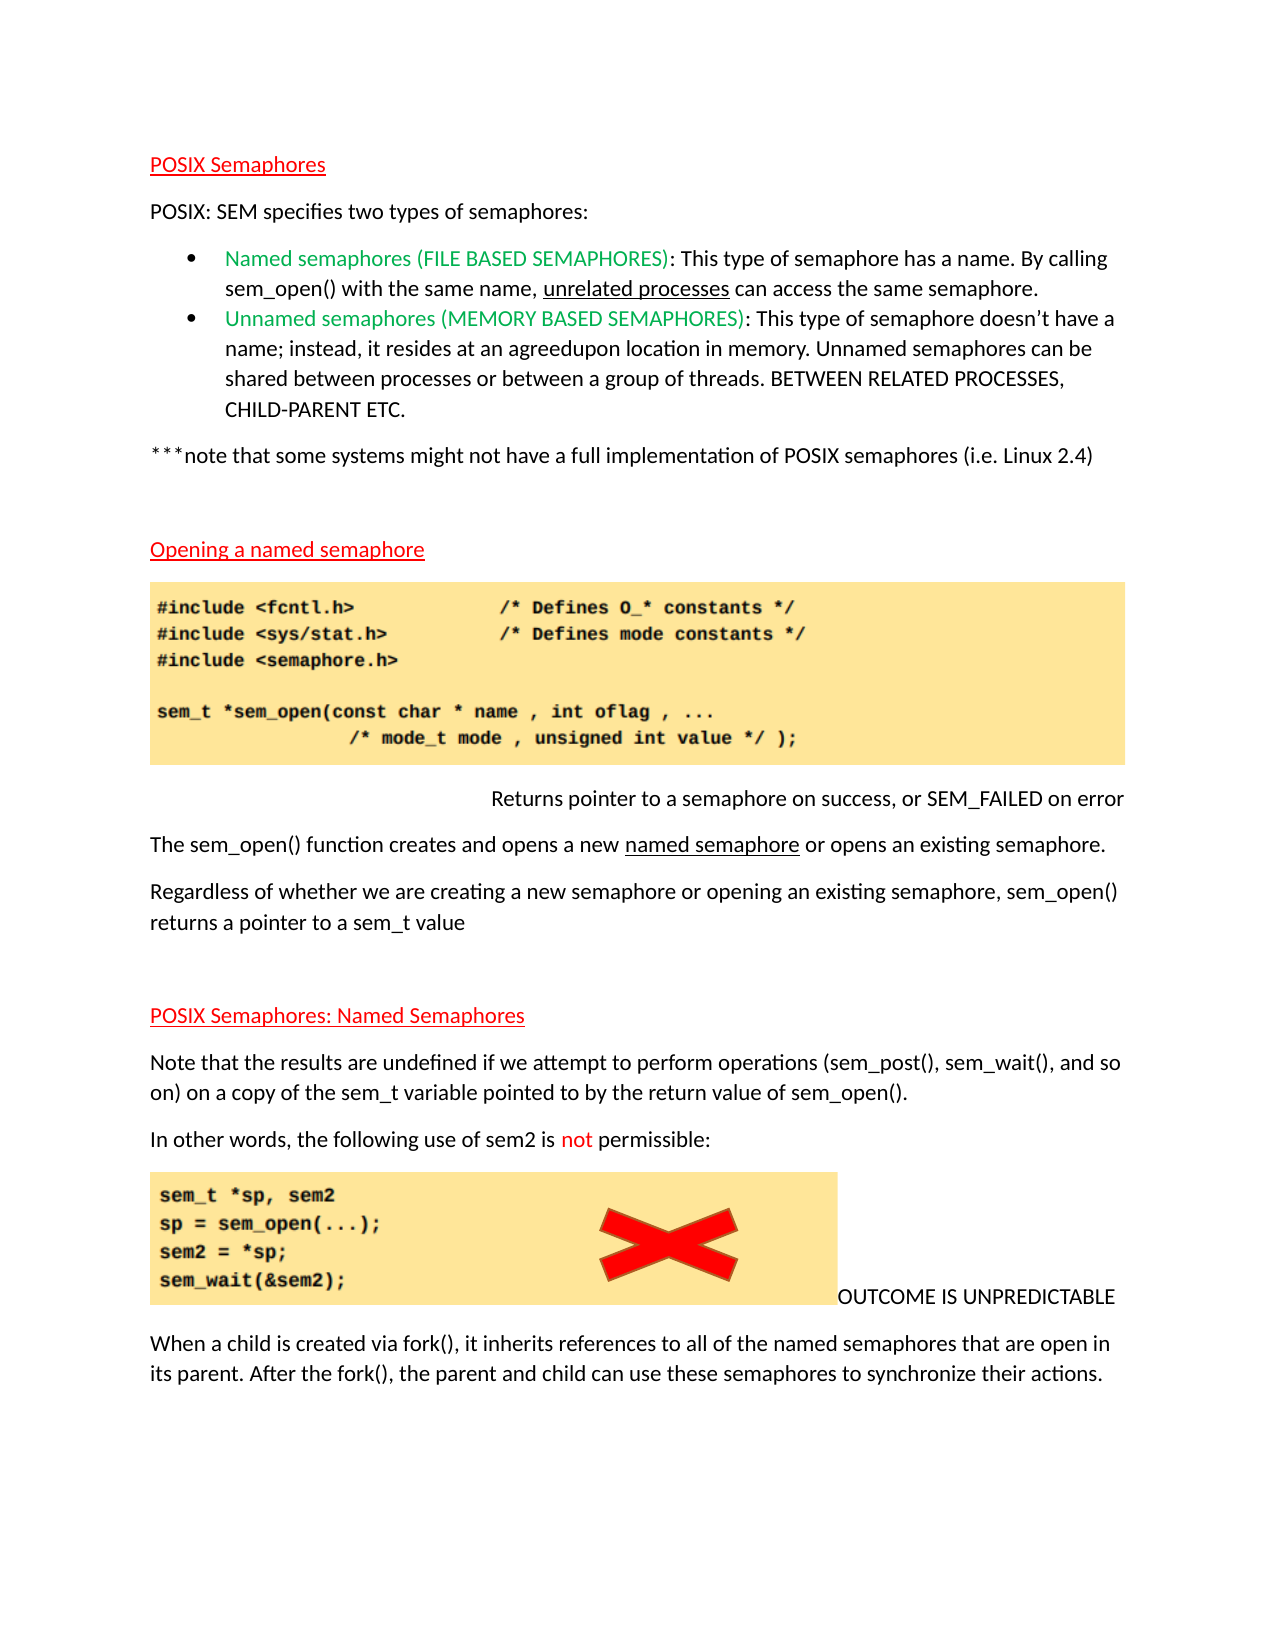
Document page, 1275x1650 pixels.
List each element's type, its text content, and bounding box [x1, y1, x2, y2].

text Note that the results are undefined if we attempt to perform operations (sem_post(), sem_wait(), and so on) on a copy of the sem_t variable pointed to by the return value of sem_open(). [150, 1048, 1125, 1107]
text POSIX Semaphores: Named Semaphores [150, 1001, 1125, 1029]
text Opening a named semaphore [150, 535, 1125, 563]
picture [150, 1172, 838, 1305]
list Named semaphores (FILE BASED SEMAPHORES): This type of semaphore has a name. By calling sem_open() with the same name, unrelated processes can access the same semaphore. [187, 244, 1125, 302]
text Regardless of whether we are creating a new semaphore or opening an existing semaphore, sem_open() returns a pointer to a sem_t value [150, 877, 1125, 936]
text In other words, the following use of sem2 is not permissible: [150, 1125, 1125, 1153]
list Unnamed semaphores (MEMORY BASED SEMAPHORES): This type of semaphore doesn’t have a name; instead, it resides at an agreedupon location in memory. Unnamed semaphores can be shared between processes or between a group of threads. BETWEEN RELATED PROCESSES, CHILD-PARENT ETC. [187, 304, 1125, 423]
text The sem_open() function creates and opens a new named semaphore or opens an existing semaphore. [150, 831, 1125, 859]
text When a child is created via fork(), it inherits references to all of the named semaphores that are open in its parent. After the fork(), the parent and child can use these semaphores to synchronize their actions. [150, 1329, 1125, 1387]
text ***note that some systems might not have a full implementation of POSIX semaphores (i.e. Linux 2.4) [150, 442, 1125, 470]
text Returns pointer to a semaphore on success, or SEM_FAILED on error [150, 784, 1125, 812]
picture [150, 582, 1125, 765]
text POSIX: SEM specifies two types of semaphores: [150, 197, 1125, 225]
text POSIX Semaphores [150, 150, 1125, 178]
